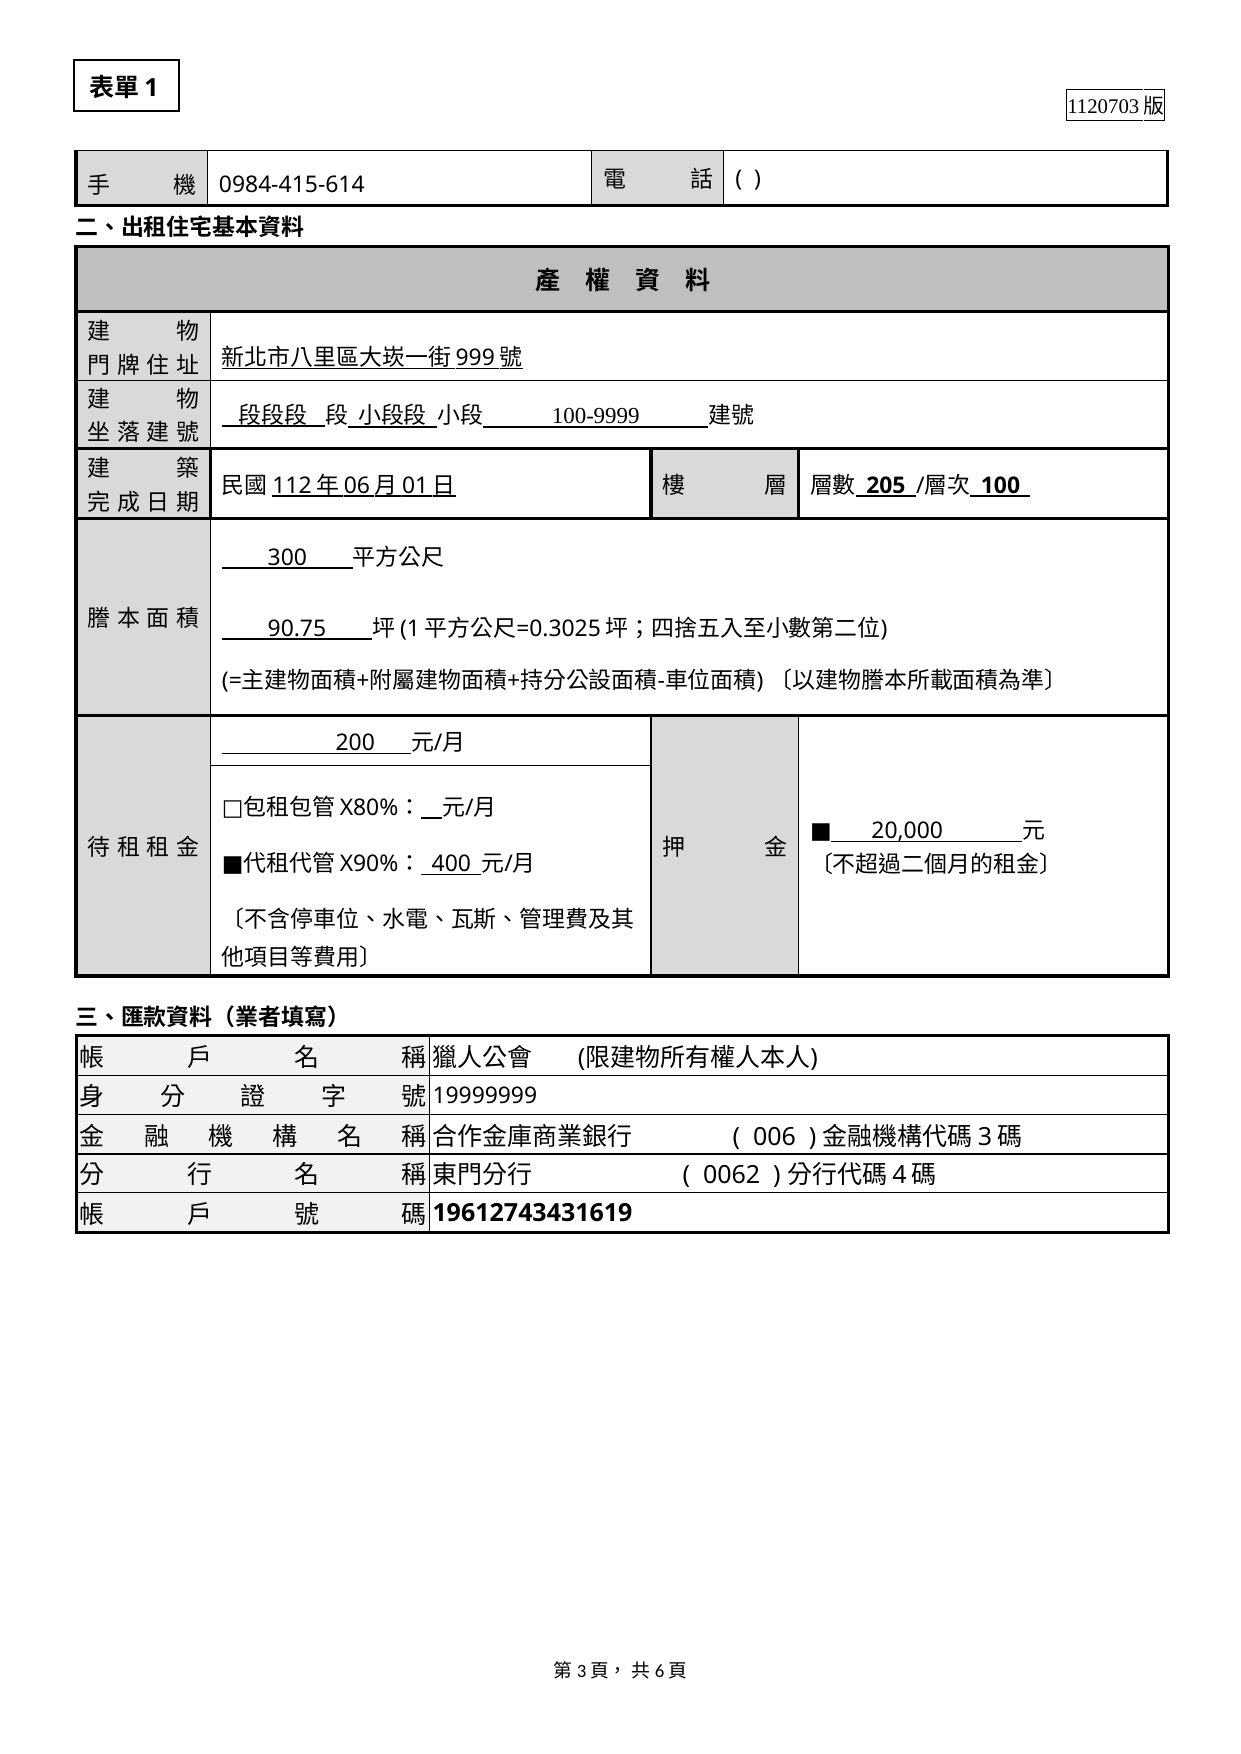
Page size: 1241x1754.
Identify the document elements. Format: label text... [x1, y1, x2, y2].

table_cell 身分證字號 [78, 1076, 429, 1114]
table_cell 新北市八里區大崁一街999號 [211, 313, 1167, 380]
table_cell 押 金 [652, 717, 798, 974]
table_cell 段段段 段 小段段 小段 100-9999 建號 [211, 381, 1167, 447]
table_header 產 權 資 料 [78, 248, 1167, 310]
table_cell 層數 205 /層次 100 [800, 450, 1167, 517]
table_cell 樓 層 [653, 450, 797, 517]
table_cell 19999999 [430, 1076, 1167, 1114]
table_cell ■ 20,000 元 〔不超過二個月的租金〕 [799, 717, 1167, 974]
table_cell 建物 門牌住址 [78, 313, 210, 380]
text 二、出租住宅基本資料 [75, 207, 1165, 244]
table_cell 300 平方公尺 90.75 坪 (1平方公尺=0.3025坪；四捨五入至小數第二位) (=主建物面積+附屬建物面積+持分公設面積-車位面積) 〔以建物謄本所載面積為準〕 [211, 520, 1167, 714]
table_cell 民國112年06月01日 [212, 450, 649, 517]
table_cell □包租包管X80%： 元/月 ■代租代管X90%： 400 元/月 〔不含停車位、水電、瓦斯、管理費及其他項目等費用〕 [211, 766, 650, 974]
table_cell 待租租金 [78, 717, 210, 974]
table_cell 帳戶號碼 [78, 1193, 429, 1231]
table_cell 合作金庫商業銀行 ( 006 ) 金融機構代碼3碼 [430, 1115, 1167, 1153]
table_cell 手機 [78, 151, 207, 204]
table_cell 分行名稱 [78, 1155, 429, 1192]
table_cell 電話 [592, 151, 723, 204]
table_cell 0984-415-614 [208, 151, 591, 204]
text 三、匯款資料（業者填寫） [75, 997, 1165, 1034]
table_cell 金融機構名稱 [78, 1115, 429, 1153]
table_cell 19612743431619 [430, 1193, 1167, 1231]
table_cell 建築 完成日期 [78, 450, 209, 517]
table_cell 東門分行 ( 0062 ) 分行代碼4碼 [430, 1155, 1167, 1192]
table_header 獵人公會 (限建物所有權人本人) [430, 1037, 1167, 1075]
table_cell ( ) [724, 151, 1166, 204]
table_cell 建物 坐落建號 [78, 381, 210, 447]
table_header 帳戶名稱 [78, 1037, 429, 1075]
table_cell 200 元/月 [211, 717, 650, 765]
table_cell 謄本面積 [78, 520, 210, 714]
